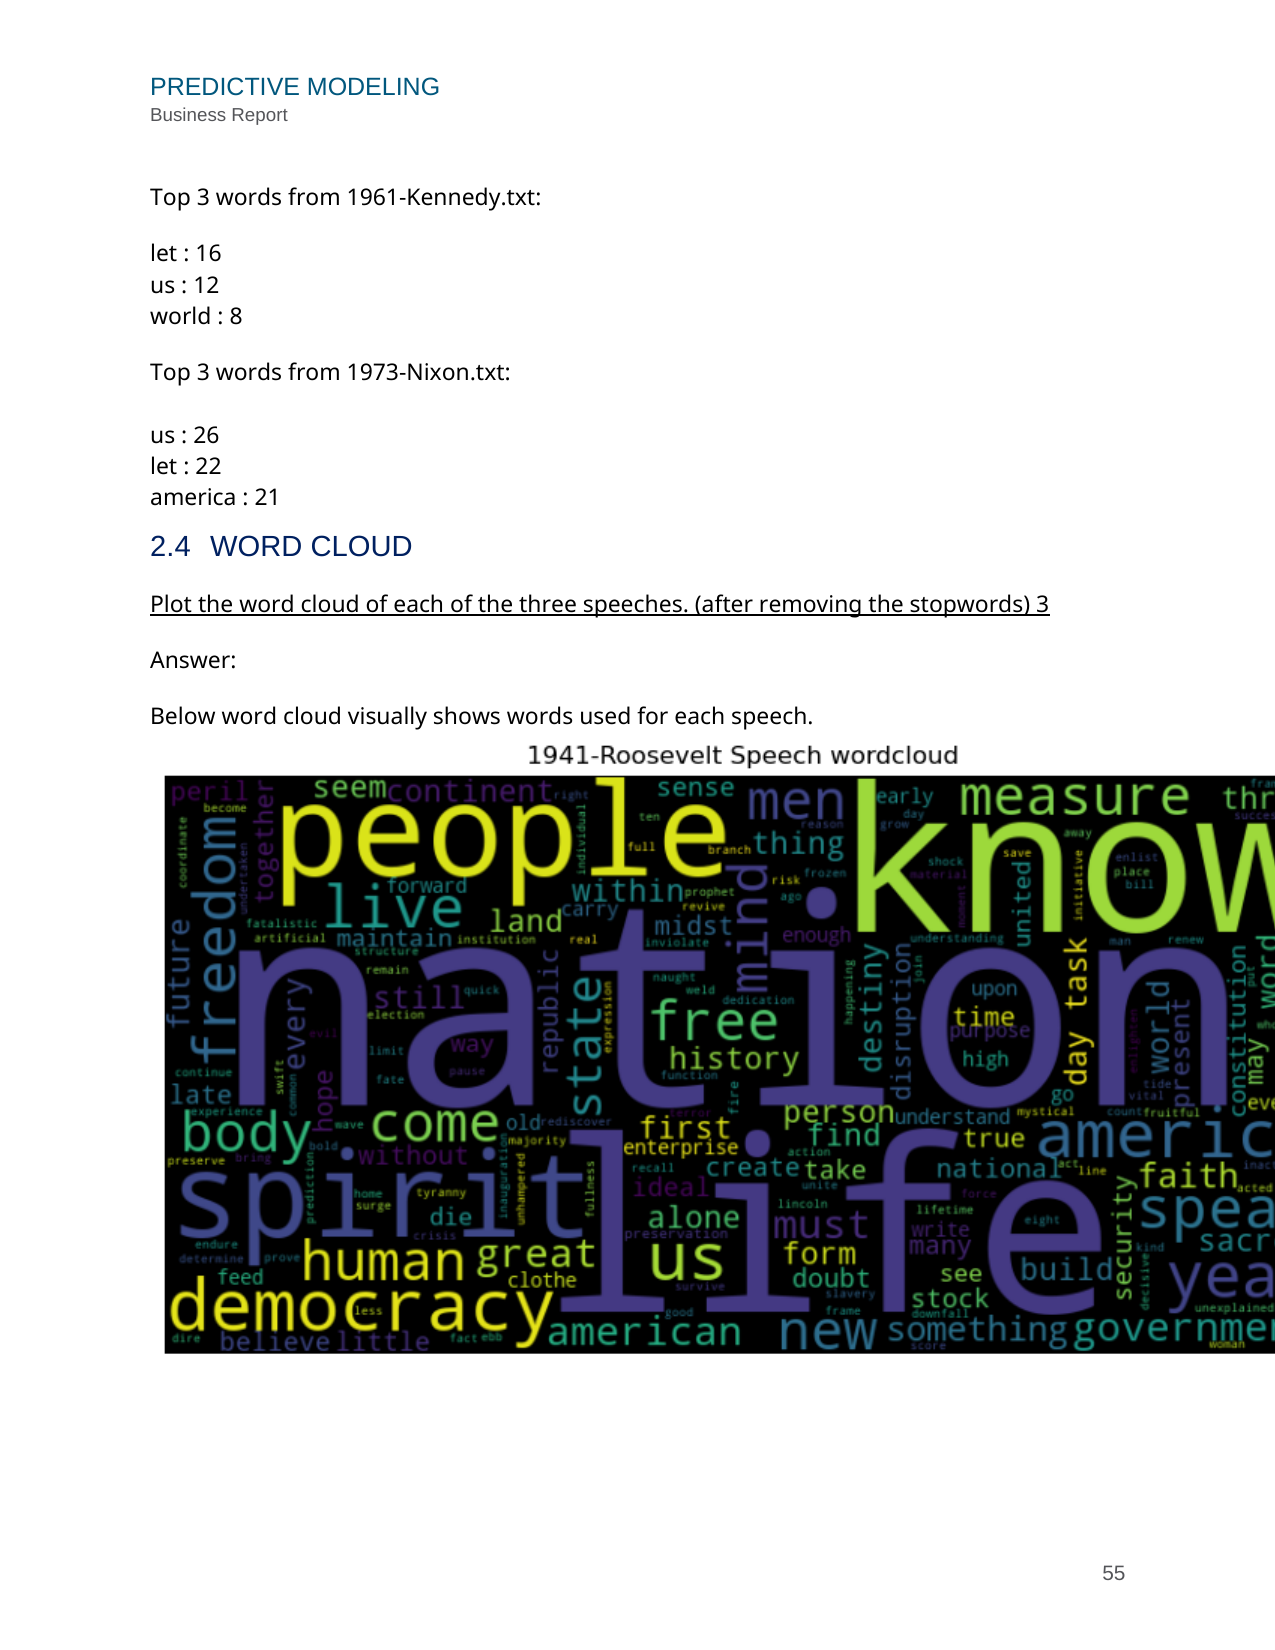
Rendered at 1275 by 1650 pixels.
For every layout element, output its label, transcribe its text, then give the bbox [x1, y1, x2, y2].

text Plot the word cloud of each of the three speeches. (after removing the stopwords) 3 [150, 588, 1125, 619]
subtitle Word Cloud [150, 529, 1125, 563]
text let : 16 us : 12 world : 8 [150, 237, 1125, 331]
text Top 3 words from 1961-Kennedy.txt: [150, 181, 1125, 212]
text Top 3 words from 1973-Nixon.txt: us : 26 let : 22 america : 21 [150, 356, 1125, 512]
text Answer: [150, 644, 1125, 675]
text Below word cloud visually shows words used for each speech. [150, 700, 1125, 731]
picture [150, 731, 1275, 1369]
